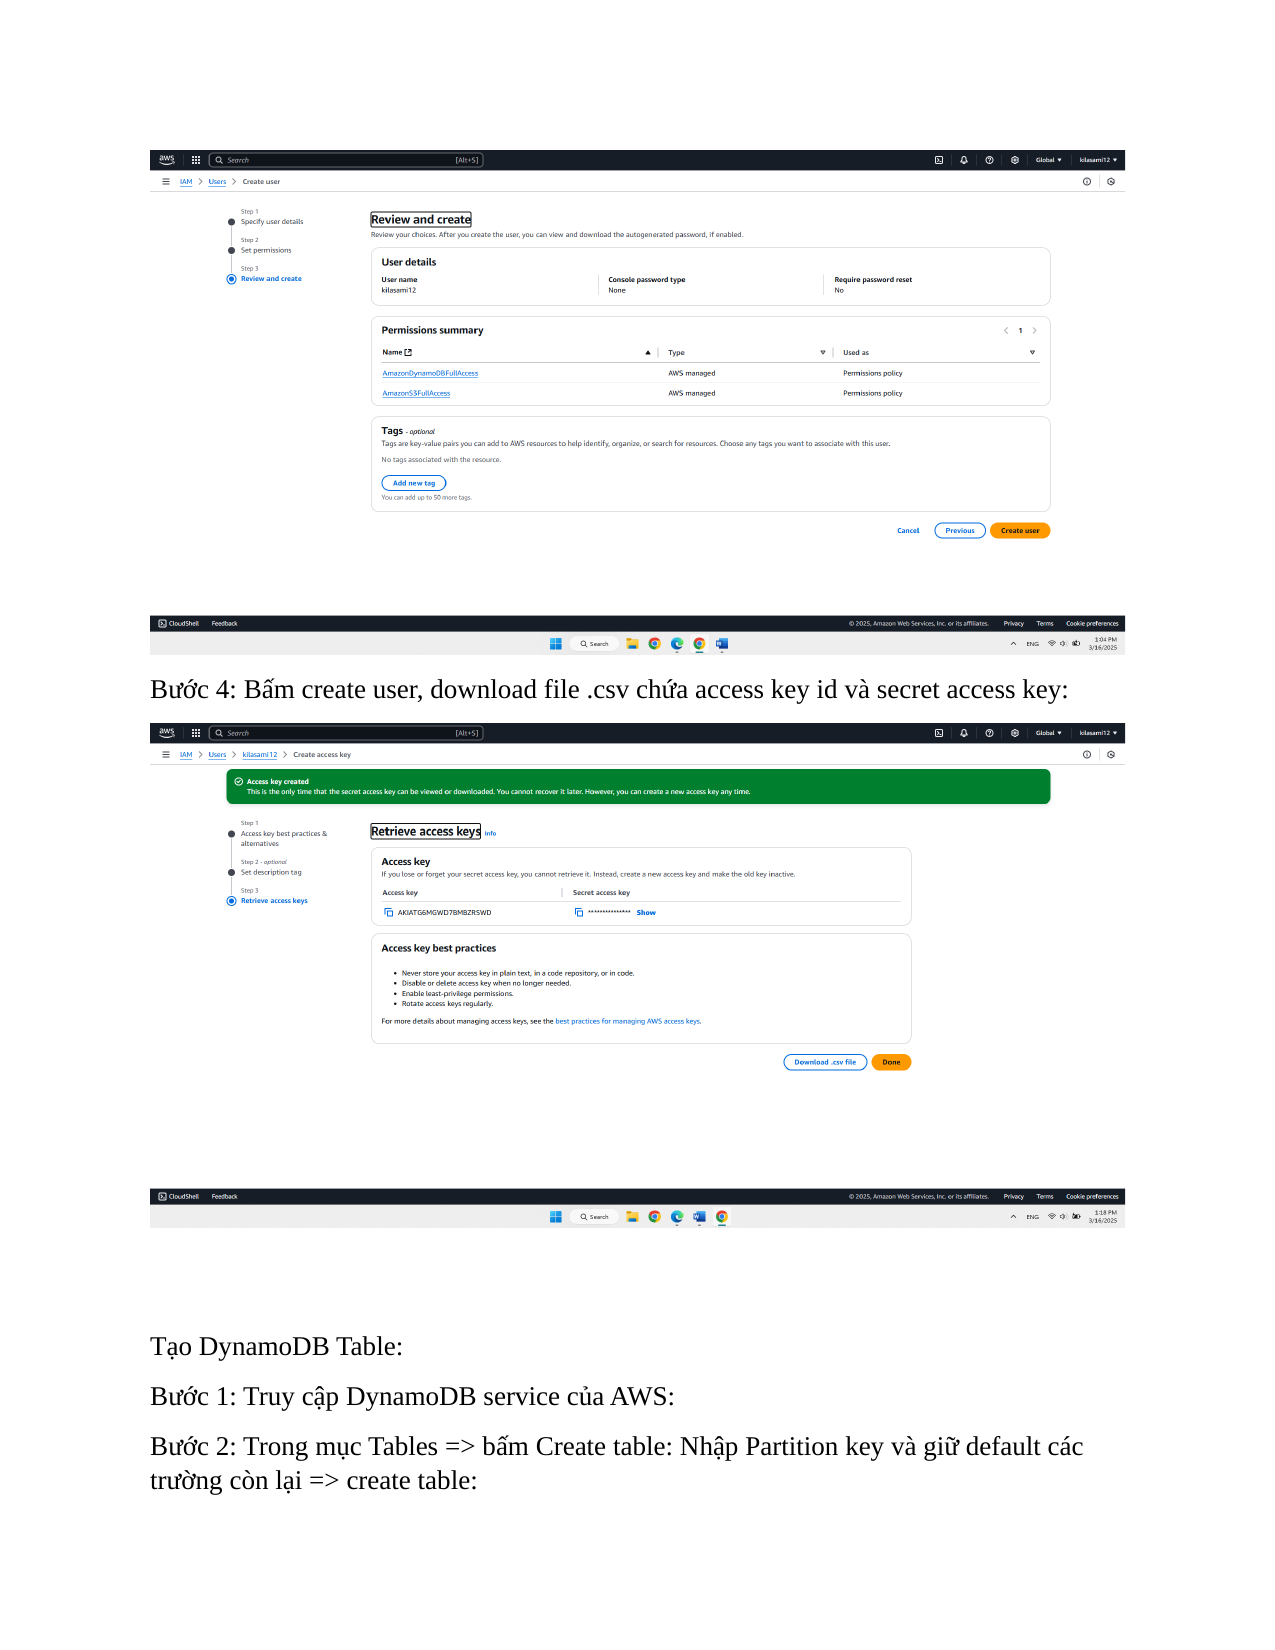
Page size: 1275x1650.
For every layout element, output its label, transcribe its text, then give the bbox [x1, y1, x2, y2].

text Bước 2: Trong mục Tables => bấm Create table: Nhập Partition key và giữ default các trường còn lại => create table: [150, 1431, 1125, 1495]
text Tạo DynamoDB Table: [150, 1330, 1125, 1361]
picture [150, 723, 1125, 1228]
picture [150, 150, 1125, 655]
text Bước 1: Truy cập DynamoDB service của AWS: [150, 1380, 1125, 1411]
text Bước 4: Bấm create user, download file .csv chứa access key id và secret access key: [150, 673, 1125, 705]
